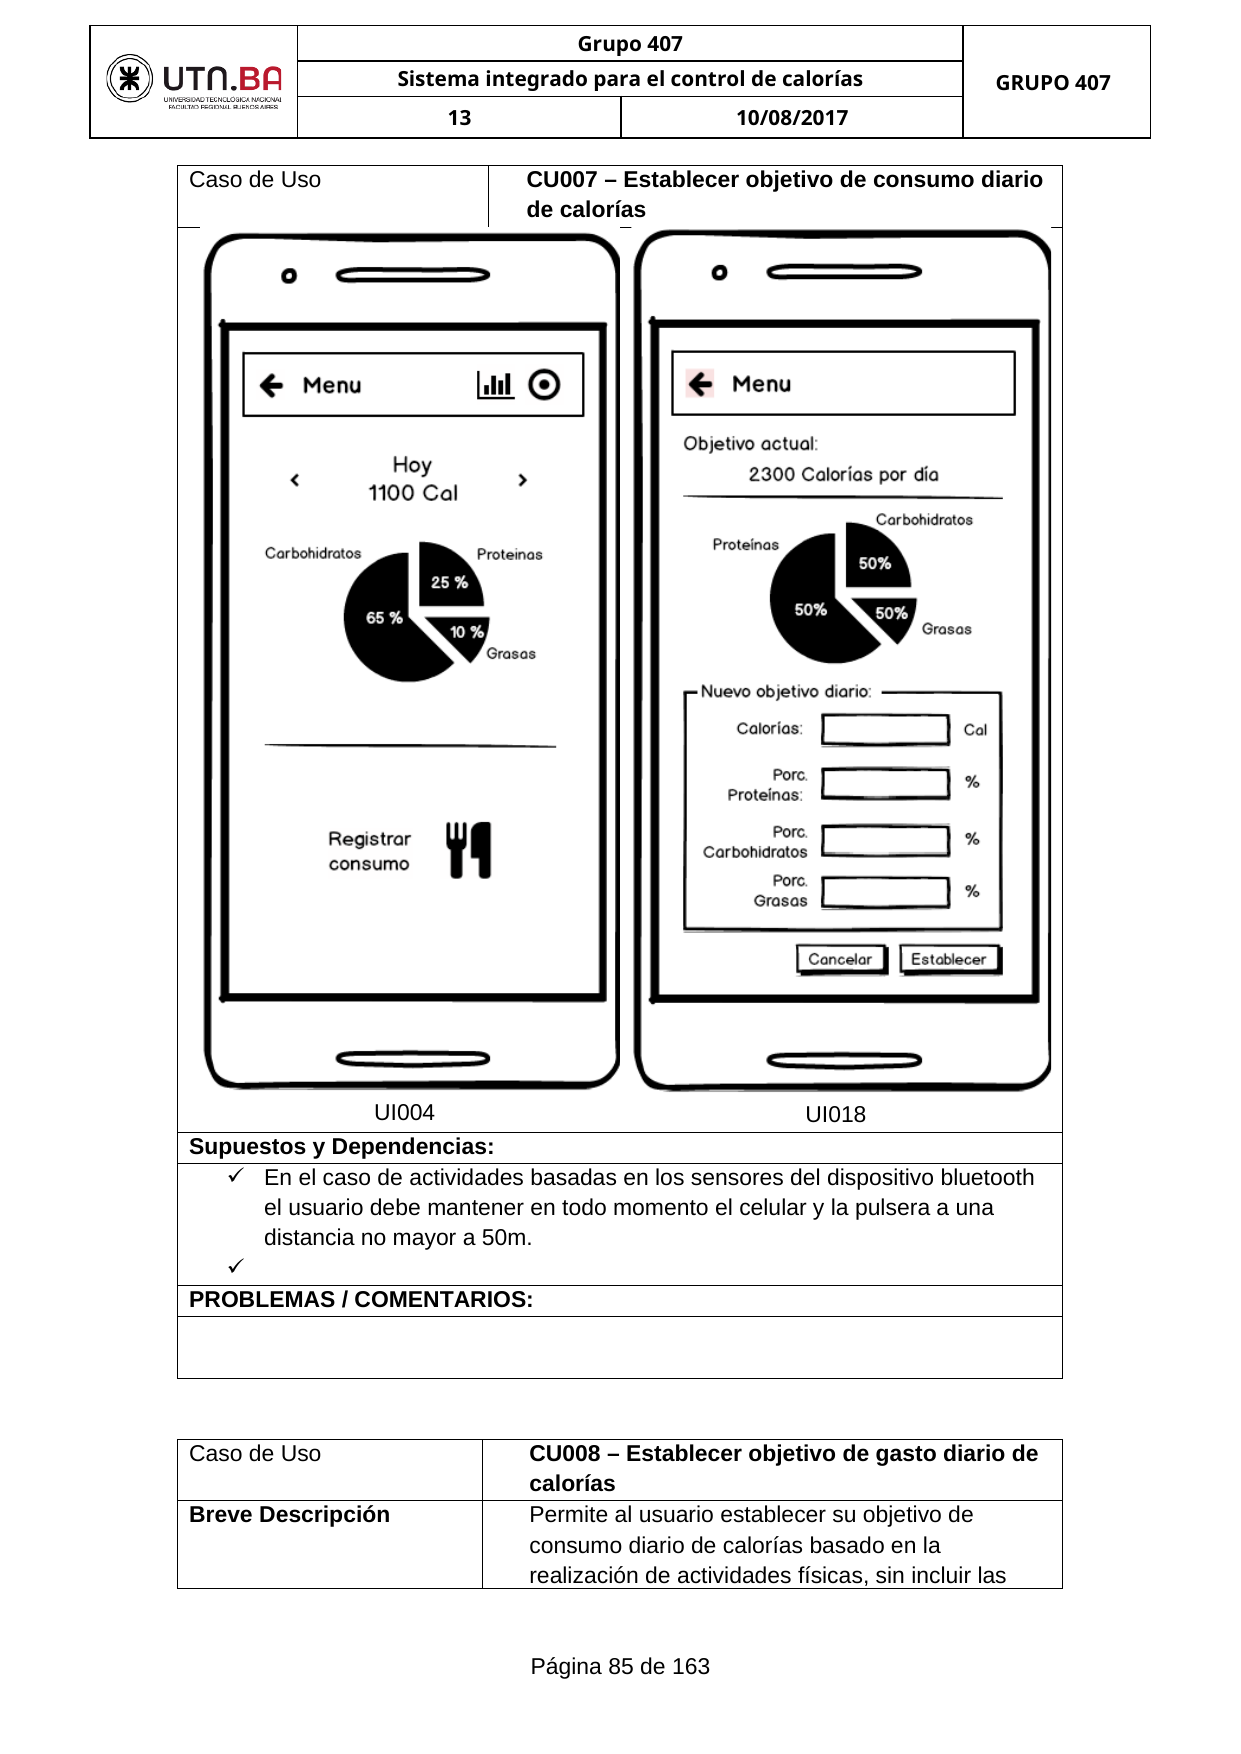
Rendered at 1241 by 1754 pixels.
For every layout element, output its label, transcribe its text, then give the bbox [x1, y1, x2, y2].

picture [200, 227, 620, 1096]
table_cell En el caso de actividades basadas en los sensores del dispositivo bluetooth el usuario debe mantener en todo momento el celular y la pulsera a una distancia no mayor a 50m. [178, 1164, 1062, 1285]
table_cell Supuestos y Dependencias: [178, 1133, 1062, 1163]
table_header CU008 – Establecer objetivo de gasto diario de calorías [483, 1440, 1062, 1500]
table_cell Problemas / Comentarios: [178, 1286, 1062, 1316]
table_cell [483, 1501, 1062, 1588]
table_header CU007 – Establecer objetivo de consumo diario de calorías [489, 166, 1062, 227]
picture [631, 227, 1052, 1098]
table_cell [178, 228, 1062, 1132]
picture [106, 54, 282, 109]
table_header Caso de Uso [178, 1440, 482, 1500]
table_cell [178, 1317, 1062, 1377]
table_cell Breve Descripción [178, 1501, 482, 1588]
table_header Caso de Uso [178, 166, 488, 227]
